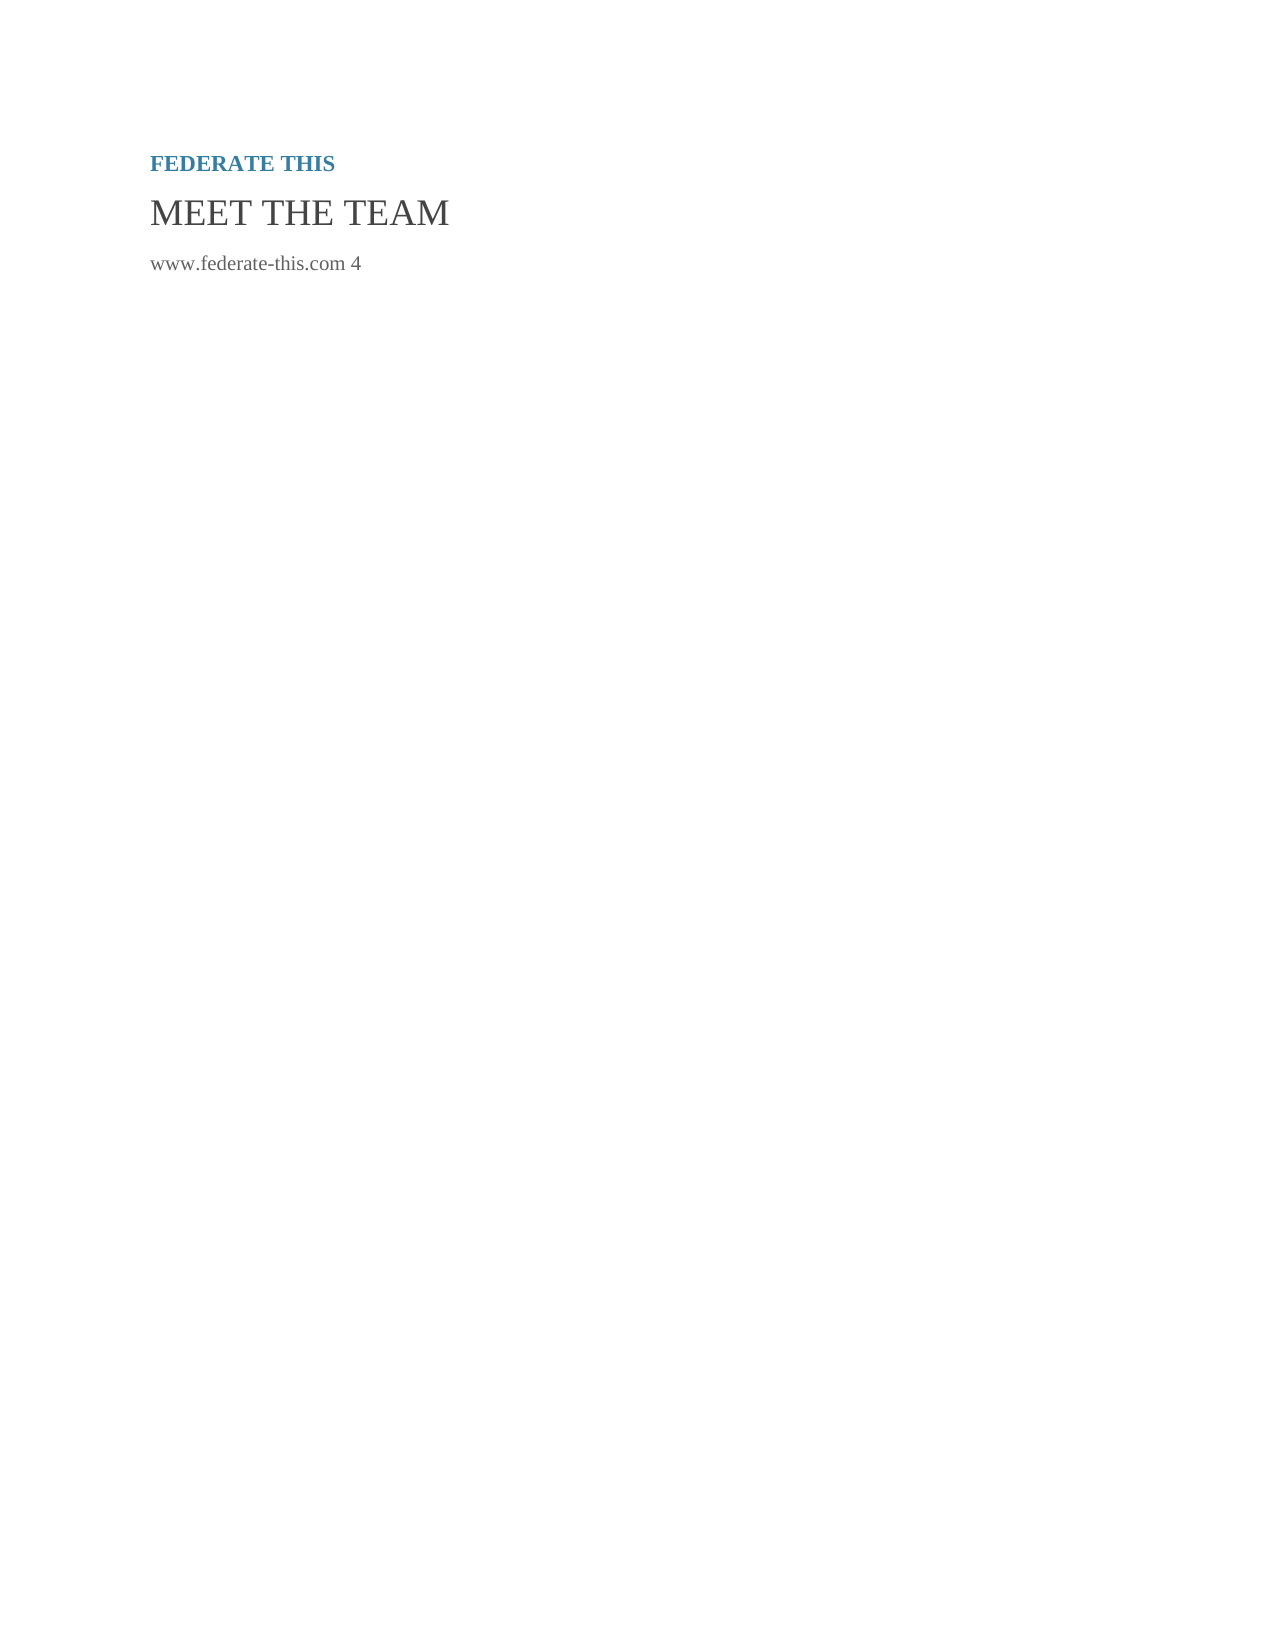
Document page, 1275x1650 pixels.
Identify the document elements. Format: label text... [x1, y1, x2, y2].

text FEDERATE THIS [150, 150, 1125, 176]
text www.federate-this.com 4 [150, 251, 1125, 275]
text MEET THE TEAM [150, 191, 1125, 234]
